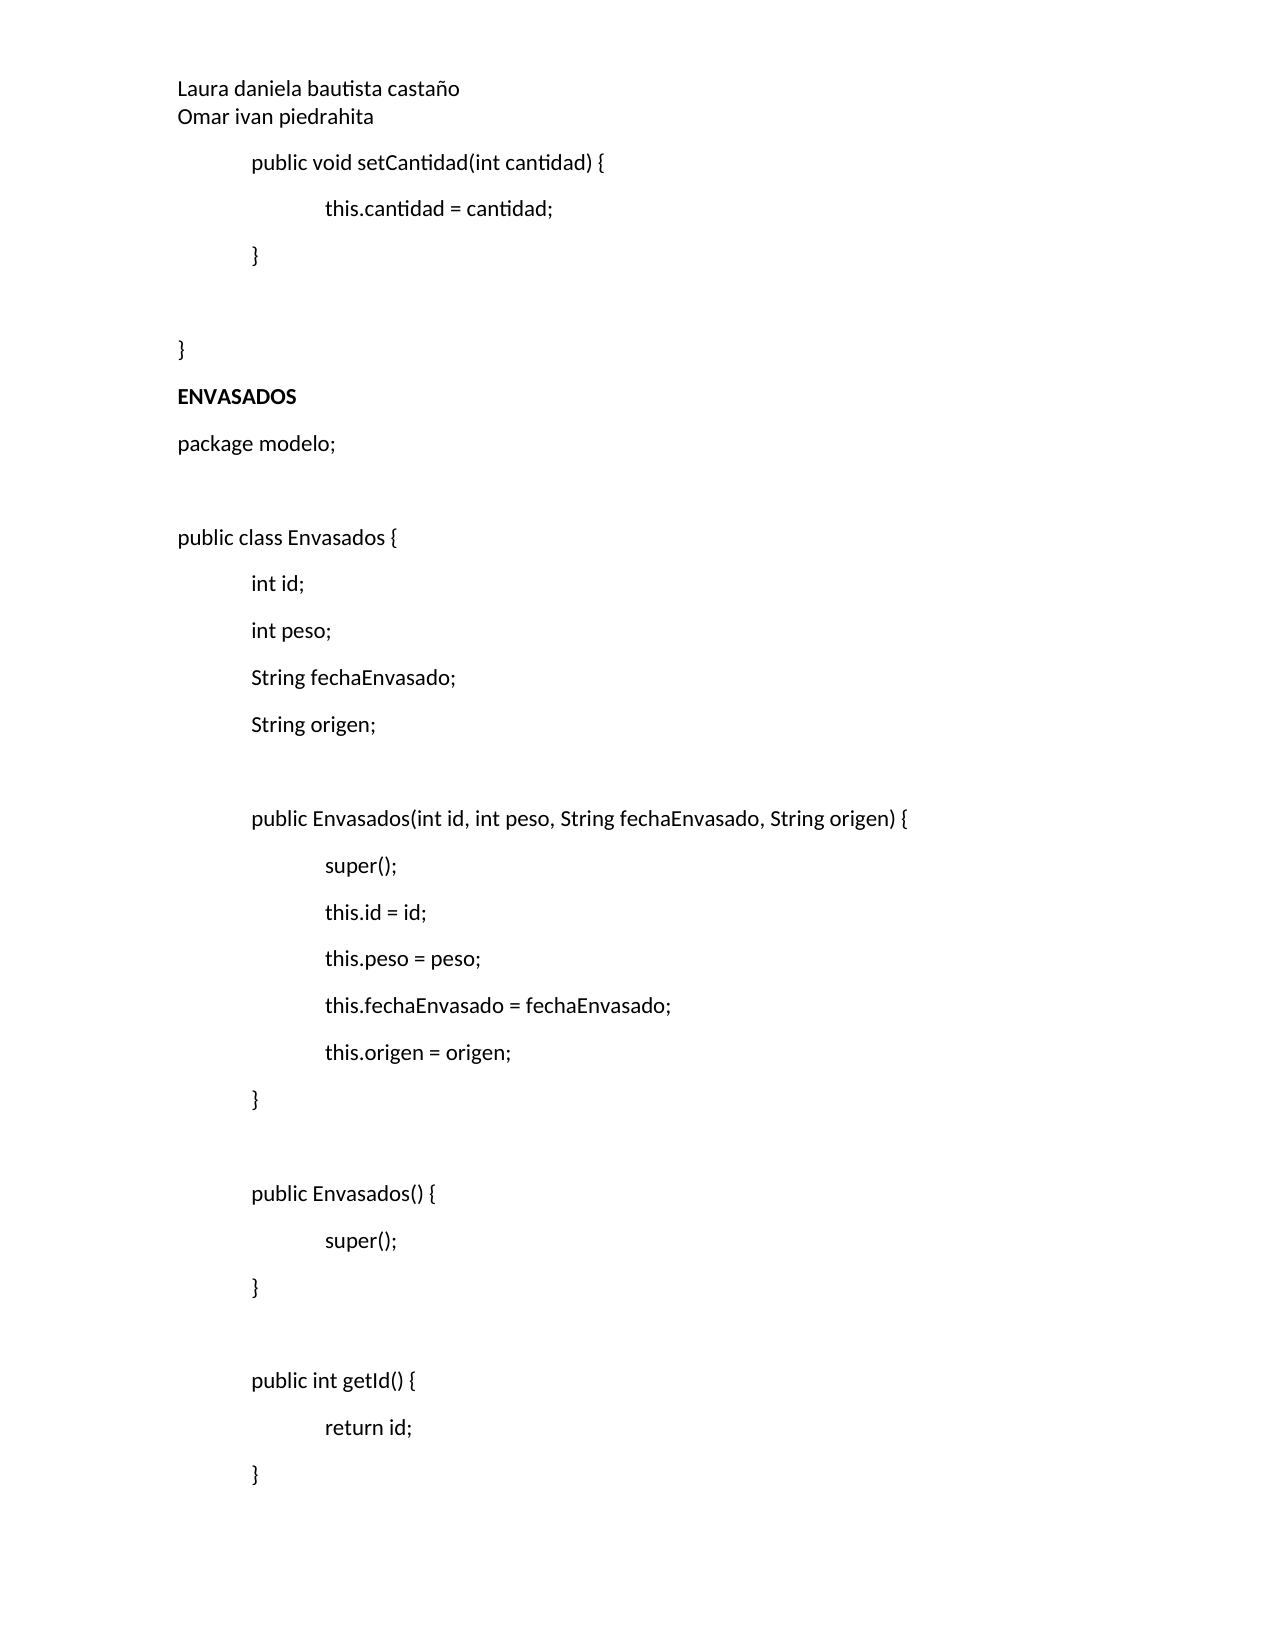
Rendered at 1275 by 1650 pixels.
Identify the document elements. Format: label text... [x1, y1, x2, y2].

text int id; [177, 569, 1098, 597]
text this.id = id; [177, 898, 1098, 926]
text String fechaEnvasado; [177, 663, 1098, 691]
text this.cantidad = cantidad; [177, 194, 1098, 222]
text } [177, 335, 1098, 363]
text package modelo; [177, 429, 1098, 457]
text } [177, 1460, 1098, 1488]
text } [177, 241, 1098, 269]
text ENVASADOS [177, 382, 1098, 410]
text } [177, 1085, 1098, 1113]
text public class Envasados { [177, 523, 1098, 551]
text this.origen = origen; [177, 1038, 1098, 1066]
text super(); [177, 1226, 1098, 1254]
text public Envasados() { [177, 1179, 1098, 1207]
text public void setCantidad(int cantidad) { [177, 148, 1098, 176]
text String origen; [177, 710, 1098, 738]
text this.peso = peso; [177, 944, 1098, 972]
text int peso; [177, 616, 1098, 644]
text public int getId() { [177, 1366, 1098, 1394]
text this.fechaEnvasado = fechaEnvasado; [177, 991, 1098, 1019]
text return id; [177, 1413, 1098, 1441]
text public Envasados(int id, int peso, String fechaEnvasado, String origen) { [177, 804, 1098, 832]
text super(); [177, 851, 1098, 879]
text } [177, 1273, 1098, 1301]
